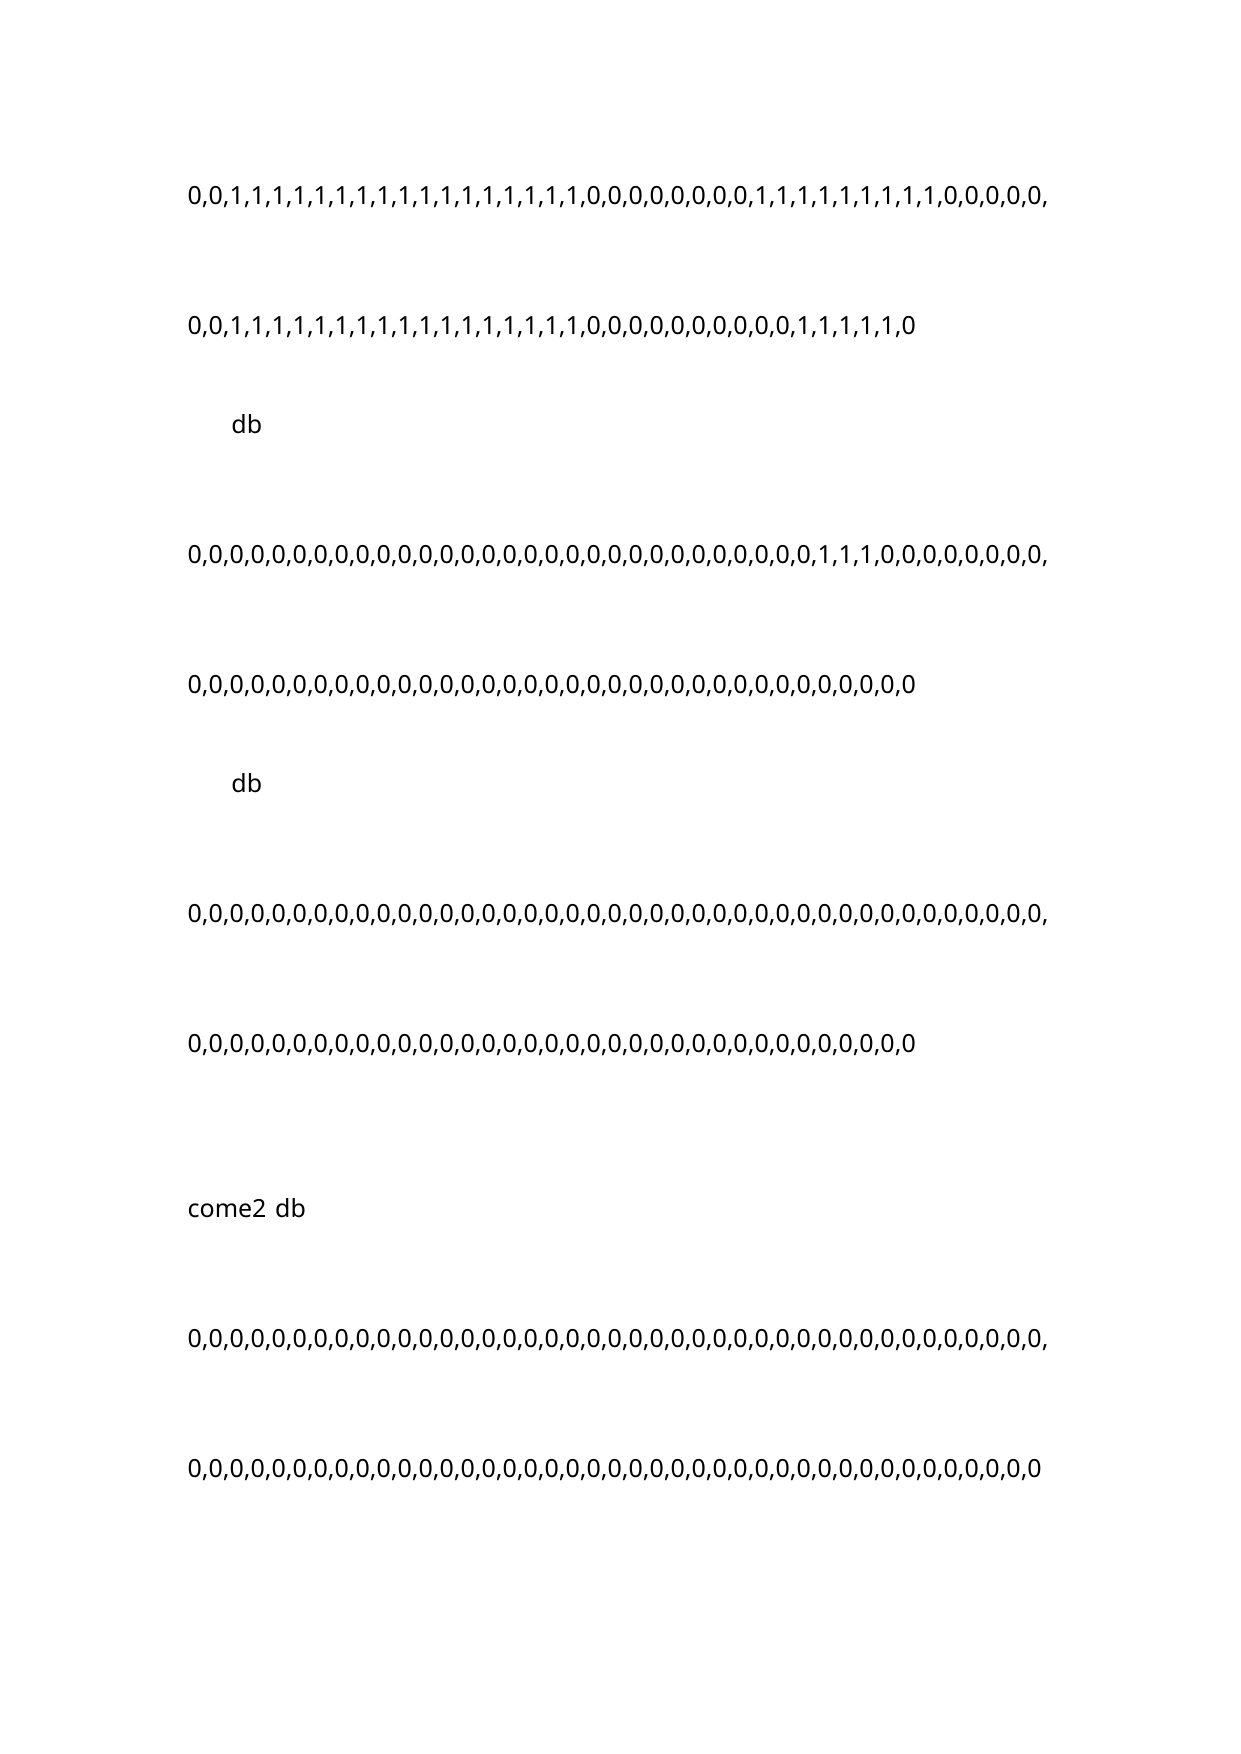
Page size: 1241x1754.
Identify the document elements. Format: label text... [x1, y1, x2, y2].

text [187, 162, 1053, 357]
text db 0,0,0,0,0,0,0,0,0,0,0,0,0,0,0,0,0,0,0,0,0,0,0,0,0,0,0,0,0,0,0,0,0,0,0,0,0,0,0,0,0,0,0,0,0,0,0,0,0,0,0,0,0,0,0,0,0,0,0,0,0,0,0,0,0,0,0,0,0,0,0,0,0,0,0,0 [187, 750, 1053, 1075]
text come2 db 0,0,0,0,0,0,0,0,0,0,0,0,0,0,0,0,0,0,0,0,0,0,0,0,0,0,0,0,0,0,0,0,0,0,0,0,0,0,0,0,0,0,0,0,0,0,0,0,0,0,0,0,0,0,0,0,0,0,0,0,0,0,0,0,0,0,0,0,0,0,0,0,0,0,0,0,0,0,0,0,0,0 [187, 1176, 1053, 1501]
text db 0,0,0,0,0,0,0,0,0,0,0,0,0,0,0,0,0,0,0,0,0,0,0,0,0,0,0,0,0,0,1,1,1,0,0,0,0,0,0,0,0,0,0,0,0,0,0,0,0,0,0,0,0,0,0,0,0,0,0,0,0,0,0,0,0,0,0,0,0,0,0,0,0,0,0,0 [187, 391, 1053, 716]
